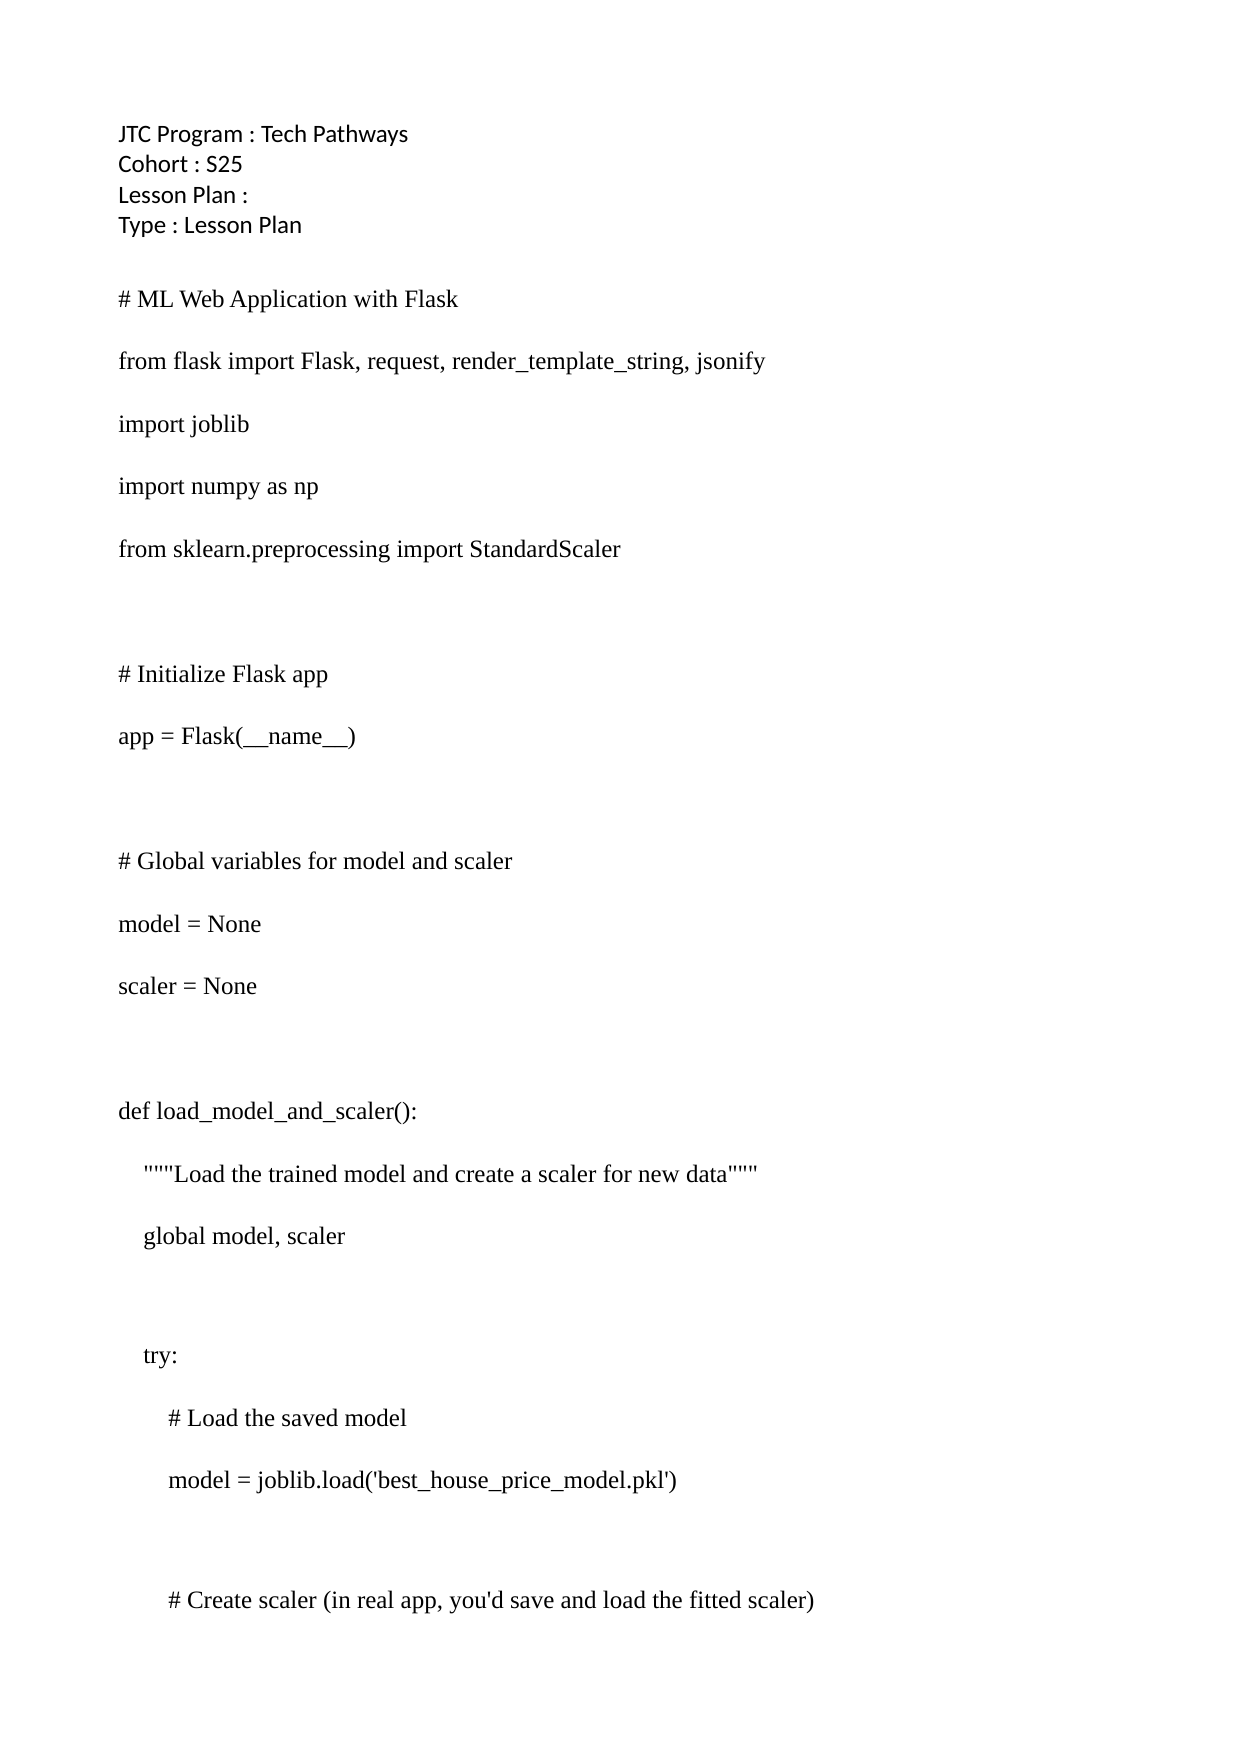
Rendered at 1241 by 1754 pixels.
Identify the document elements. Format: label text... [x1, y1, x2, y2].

text """Load the trained model and create a scaler for new data""" [118, 1159, 1122, 1188]
text # Load the saved model [118, 1403, 1122, 1432]
text def load_model_and_scaler(): [118, 1096, 1122, 1125]
text from flask import Flask, request, render_template_string, jsonify [118, 346, 1122, 375]
text from sklearn.preprocessing import StandardScaler [118, 534, 1122, 563]
text import numpy as np [118, 471, 1122, 500]
text import joblib [118, 409, 1122, 438]
text model = None [118, 909, 1122, 938]
text app = Flask(__name__) [118, 721, 1122, 750]
text # Initialize Flask app [118, 659, 1122, 688]
text # Global variables for model and scaler [118, 846, 1122, 875]
text # ML Web Application with Flask [118, 284, 1122, 313]
text scaler = None [118, 971, 1122, 1000]
text model = joblib.load('best_house_price_model.pkl') [118, 1466, 1122, 1494]
text # Create scaler (in real app, you'd save and load the fitted scaler) [118, 1585, 1122, 1613]
text try: [118, 1341, 1122, 1369]
text global model, scaler [118, 1221, 1122, 1250]
